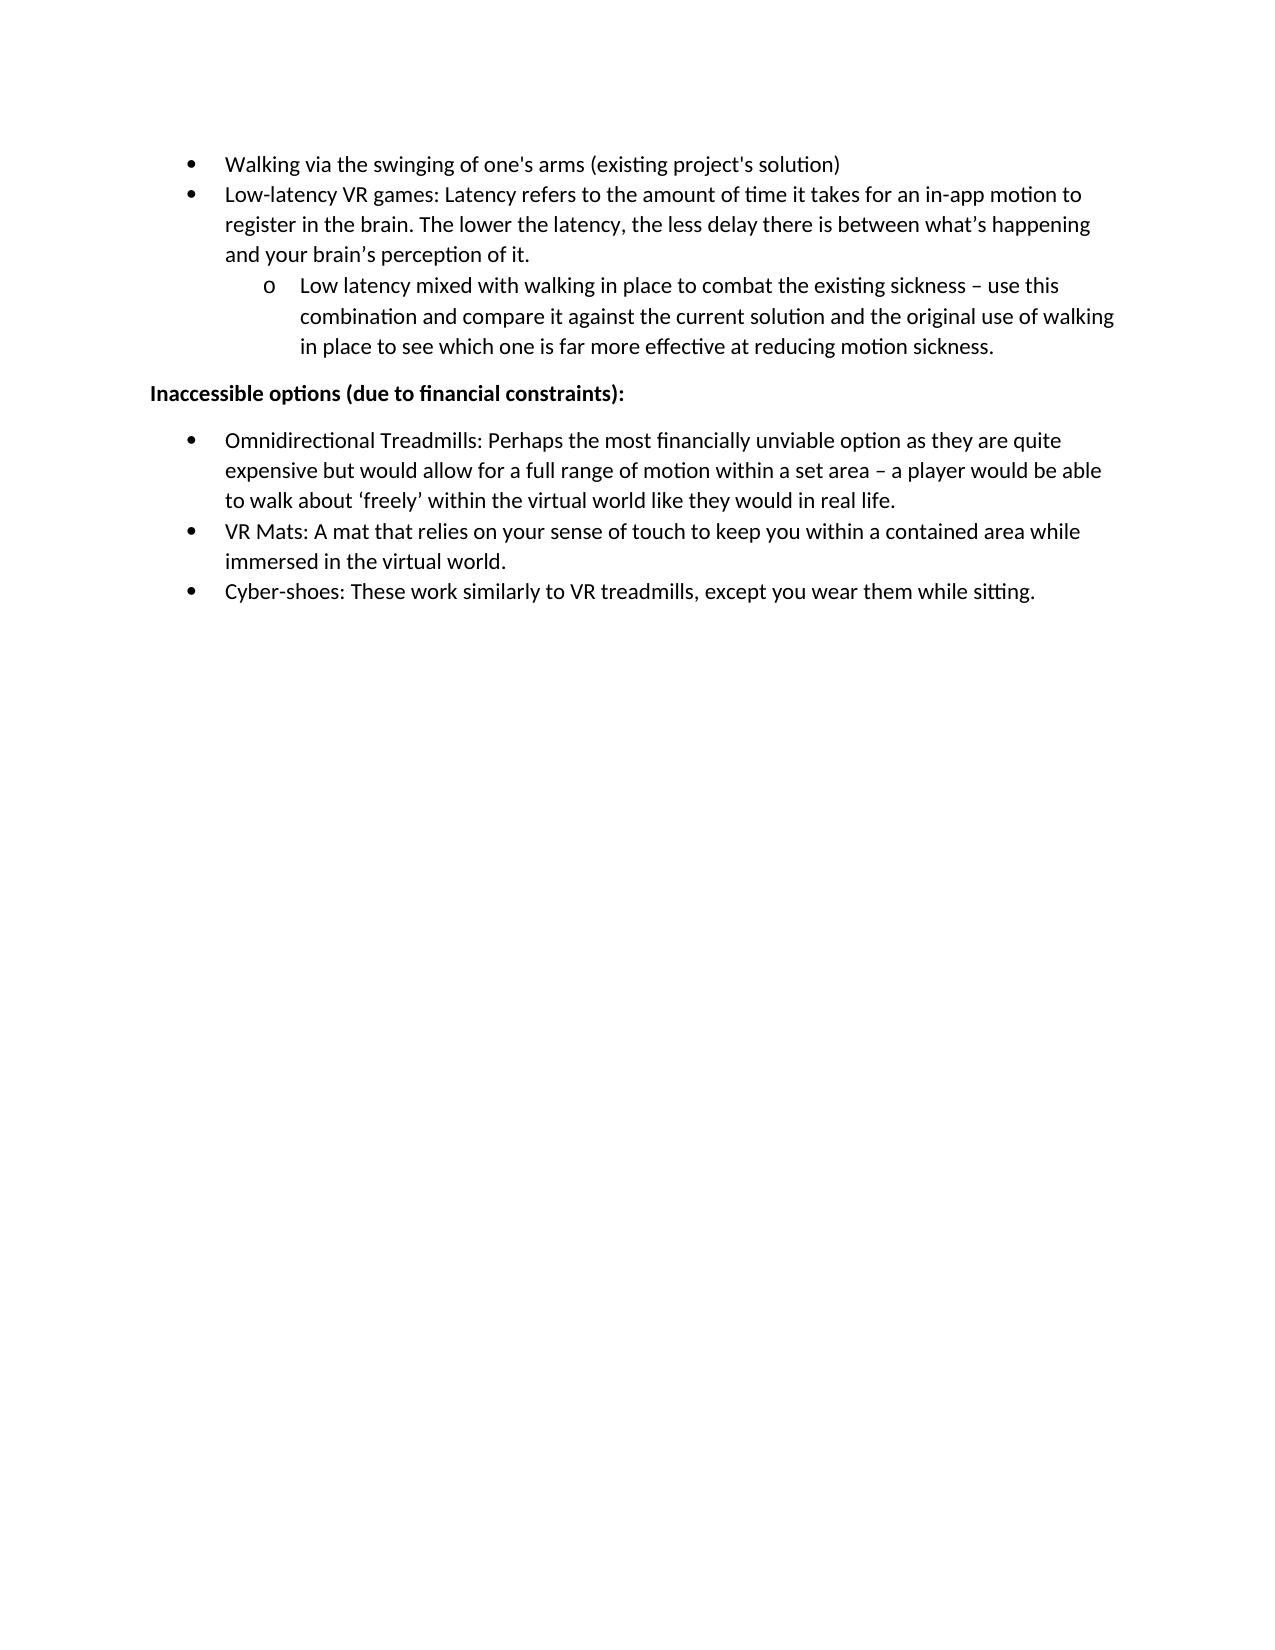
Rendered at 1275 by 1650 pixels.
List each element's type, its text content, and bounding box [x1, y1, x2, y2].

list Omnidirectional Treadmills: Perhaps the most financially unviable option as they are quite expensive but would allow for a full range of motion within a set area – a player would be able to walk about ‘freely’ within the virtual world like they would in real life. [187, 426, 1125, 514]
list Cyber-shoes: These work similarly to VR treadmills, except you wear them while sitting. [187, 577, 1125, 605]
list Walking via the swinging of one's arms (existing project's solution) [187, 150, 1125, 178]
list Low-latency VR games: Latency refers to the amount of time it takes for an in-app motion to register in the brain. The lower the latency, the less delay there is between what’s happening and your brain’s perception of it. [187, 180, 1125, 269]
list Low latency mixed with walking in place to combat the existing sickness – use this combination and compare it against the current solution and the original use of walking in place to see which one is far more effective at reducing motion sickness. [262, 271, 1125, 360]
text Inaccessible options (due to financial constraints): [150, 379, 1125, 407]
list VR Mats: A mat that relies on your sense of touch to keep you within a contained area while immersed in the virtual world. [187, 517, 1125, 575]
